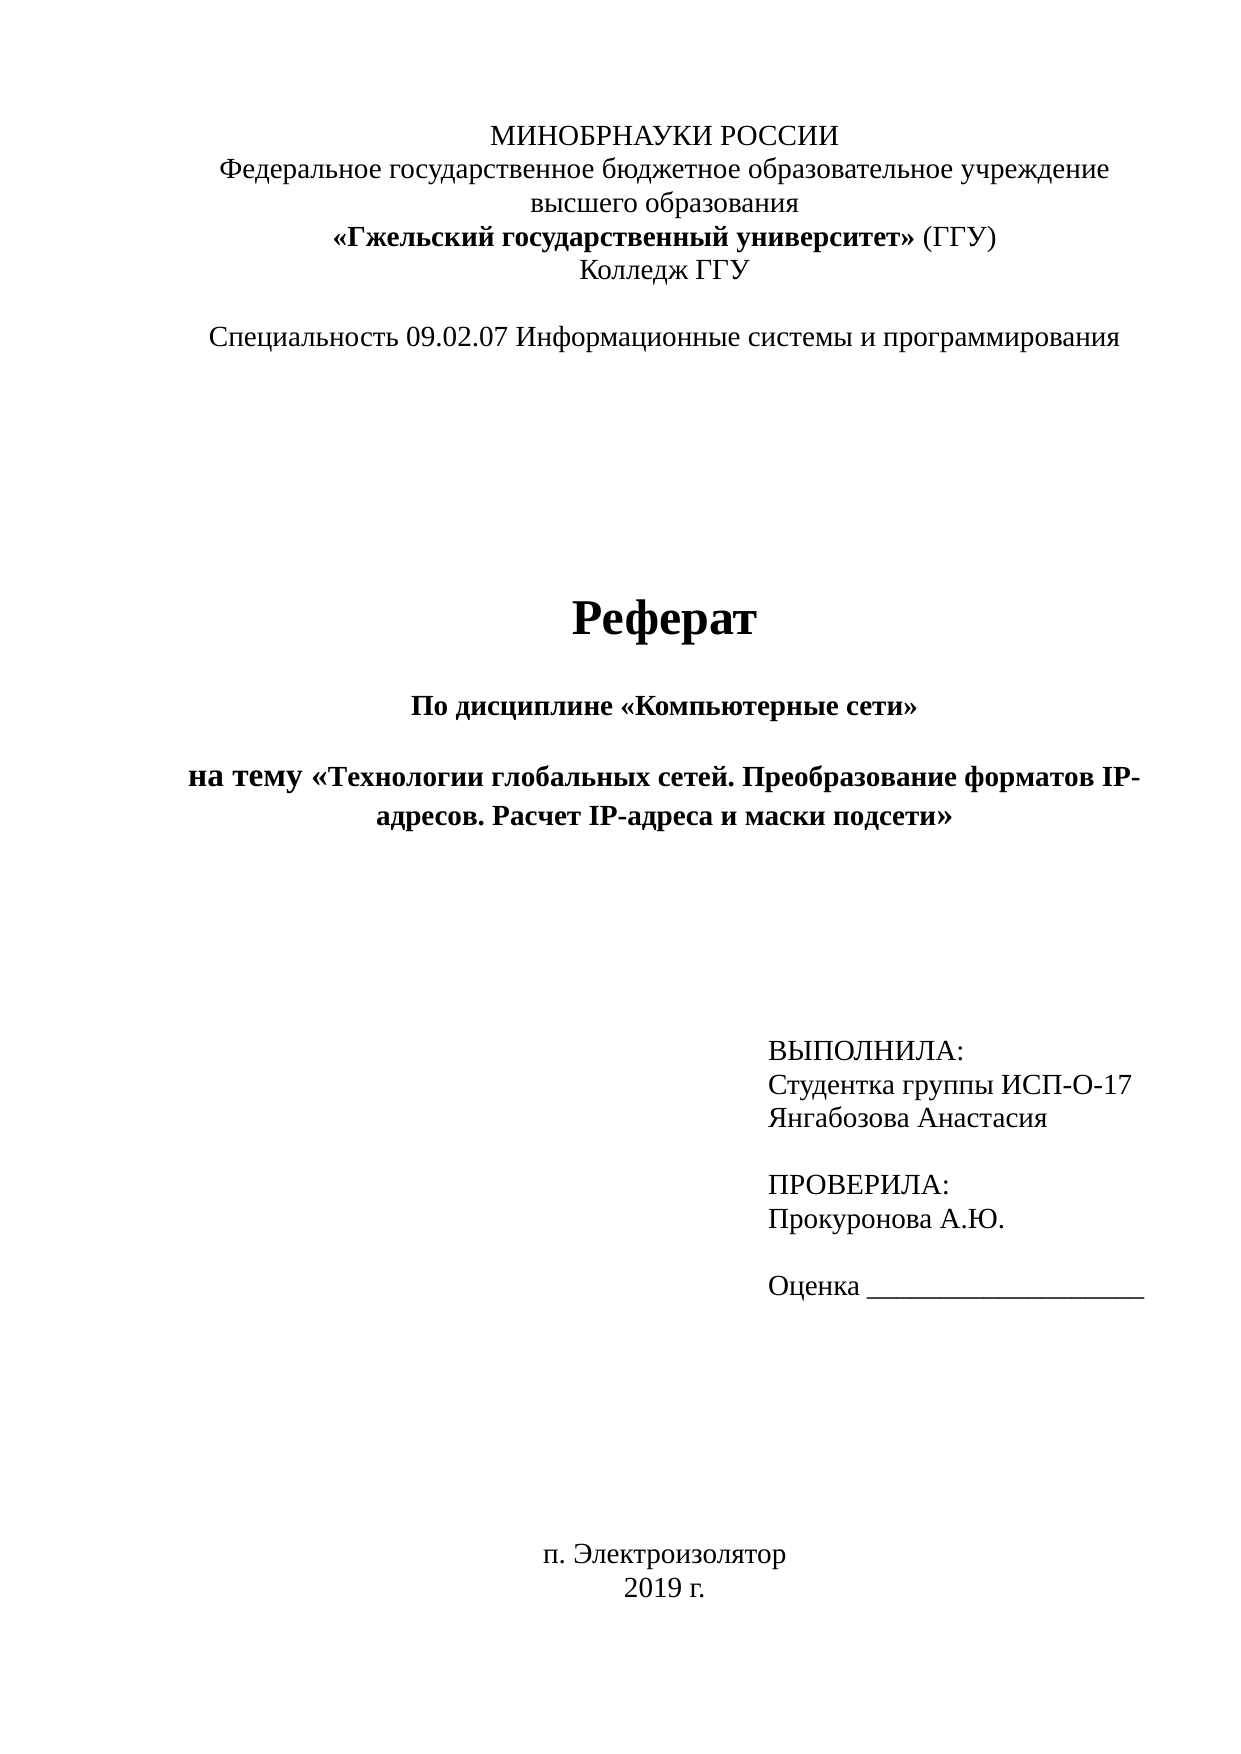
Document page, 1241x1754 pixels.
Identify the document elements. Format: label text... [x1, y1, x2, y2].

text Колледж ГГУ [177, 252, 1152, 286]
text ВЫПОЛНИЛА: [768, 1033, 1152, 1067]
text МИНОБРНАУКИ РОССИИ [177, 118, 1152, 152]
text Федеральное государственное бюджетное образовательное учреждение [177, 152, 1152, 185]
text высшего образования [177, 185, 1152, 219]
text Специальность 09.02.07 Информационные системы и программирования [177, 319, 1152, 353]
text «Гжельский государственный университет» (ГГУ) [177, 219, 1152, 252]
text 2019 г. [177, 1570, 1152, 1603]
text п. Электроизолятор [177, 1536, 1152, 1570]
text ПРОВЕРИЛА: [768, 1167, 1152, 1201]
text Студентка группы ИСП-О-17 [768, 1067, 1152, 1100]
text Прокуронова А.Ю. [768, 1201, 1152, 1234]
text Янгабозова Анастасия [768, 1100, 1152, 1134]
text Оценка ___________________ [768, 1268, 1152, 1302]
text на тему «Технологии глобальных сетей. Преобразование форматов IP-адресов. Расчет IP-адреса и маски подсети» [177, 755, 1152, 832]
text Реферат [177, 588, 1152, 645]
text По дисциплине «Компьютерные сети» [177, 688, 1152, 722]
